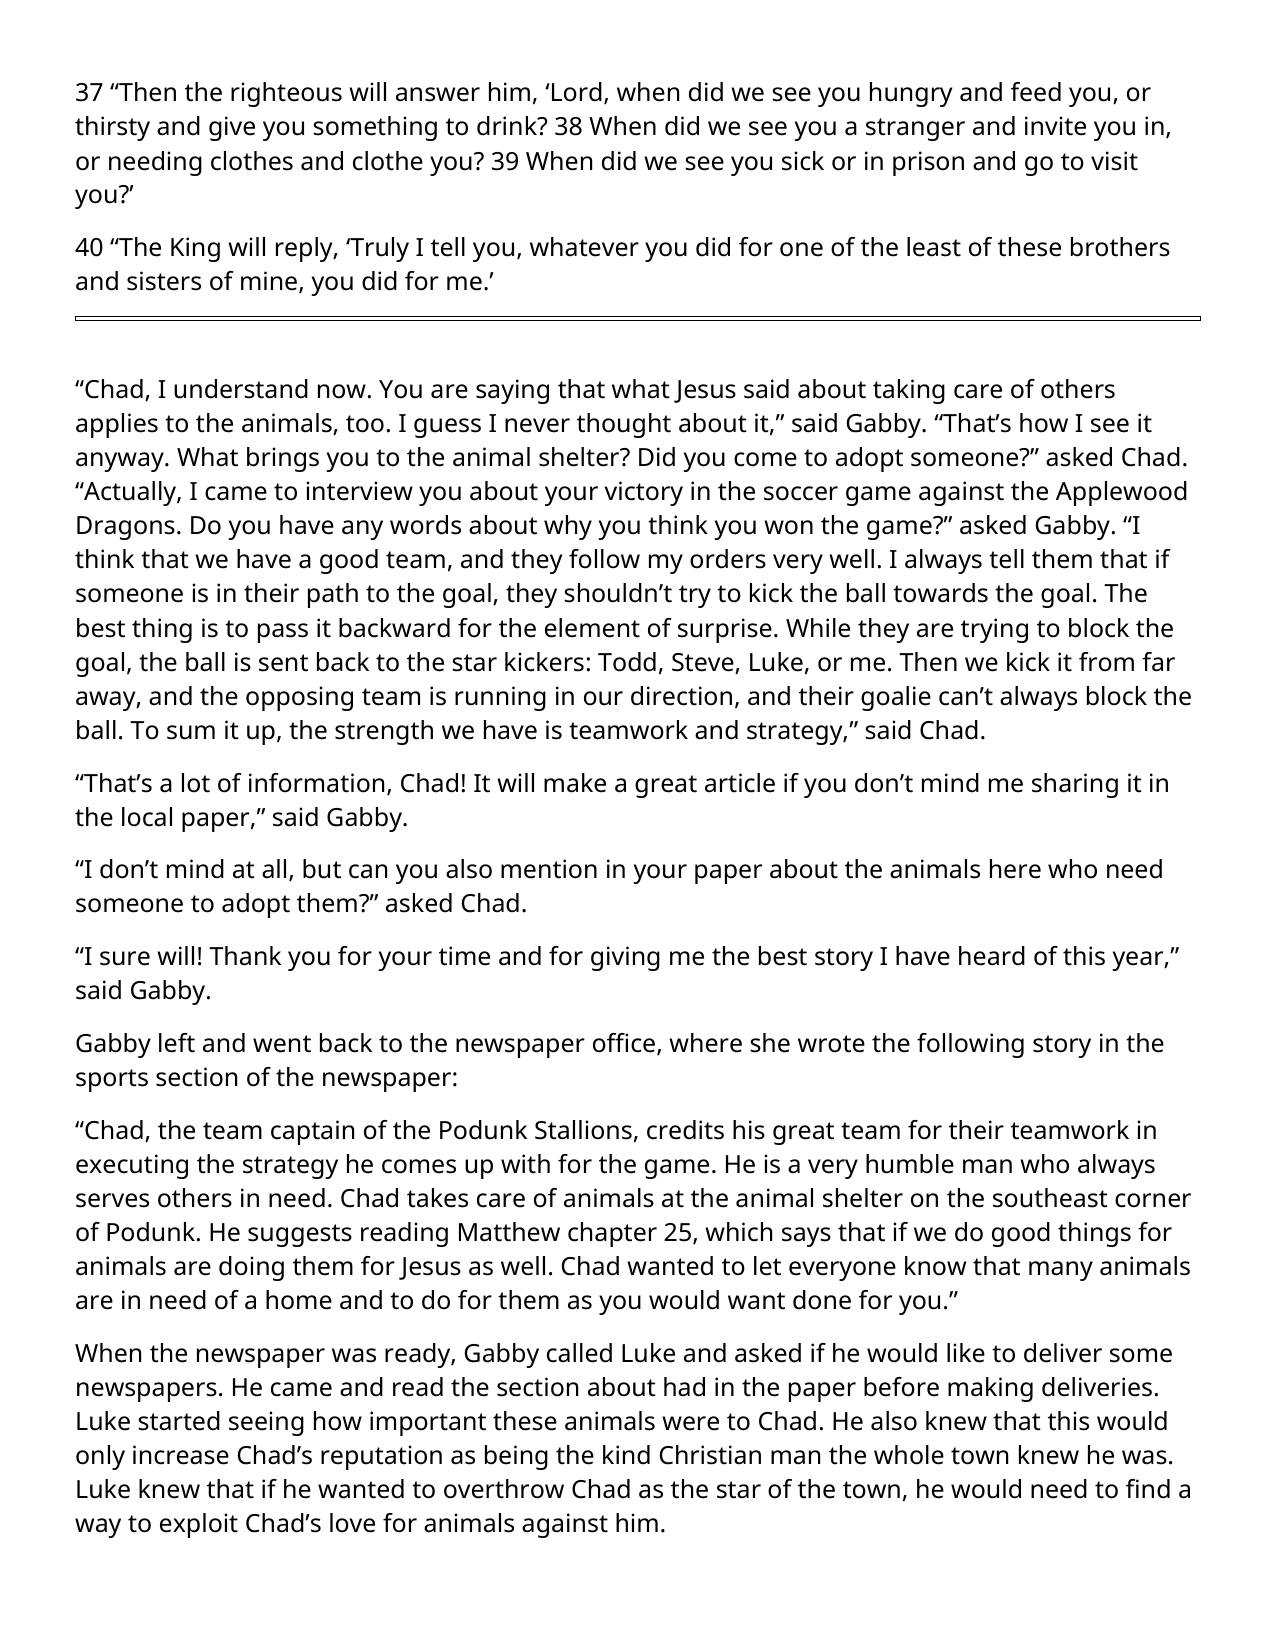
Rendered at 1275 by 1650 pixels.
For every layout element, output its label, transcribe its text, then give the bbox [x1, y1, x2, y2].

text Gabby left and went back to the newspaper office, where she wrote the following story in the sports section of the newspaper: [75, 1026, 1200, 1094]
text “That’s a lot of information, Chad! It will make a great article if you don’t mind me sharing it in the local paper,” said Gabby. [75, 765, 1200, 833]
text 40 “The King will reply, ‘Truly I tell you, whatever you did for one of the least of these brothers and sisters of mine, you did for me.’ [75, 230, 1200, 298]
text “Chad, I understand now. You are saying that what Jesus said about taking care of others applies to the animals, too. I guess I never thought about it,” said Gabby. “That’s how I see it anyway. What brings you to the animal shelter? Did you come to adopt someone?” asked Chad. “Actually, I came to interview you about your victory in the soccer game against the Applewood Dragons. Do you have any words about why you think you won the game?” asked Gabby. “I think that we have a good team, and they follow my orders very well. I always tell them that if someone is in their path to the goal, they shouldn’t try to kick the ball towards the goal. The best thing is to pass it backward for the element of surprise. While they are trying to block the goal, the ball is sent back to the star kickers: Todd, Steve, Luke, or me. Then we kick it from far away, and the opposing team is running in our direction, and their goalie can’t always block the ball. To sum it up, the strength we have is teamwork and strategy,” said Chad. [75, 372, 1200, 746]
text 37 “Then the righteous will answer him, ‘Lord, when did we see you hungry and feed you, or thirsty and give you something to drink? 38 When did we see you a stranger and invite you in, or needing clothes and clothe you? 39 When did we see you sick or in prison and go to visit you?’ [75, 75, 1200, 211]
text When the newspaper was ready, Gabby called Luke and asked if he would like to deliver some newspapers. He came and read the section about had in the paper before making deliveries. Luke started seeing how important these animals were to Chad. He also knew that this would only increase Chad’s reputation as being the kind Christian man the whole town knew he was. Luke knew that if he wanted to overthrow Chad as the star of the town, he would need to find a way to exploit Chad’s love for animals against him. [75, 1336, 1200, 1540]
text “I sure will! Thank you for your time and for giving me the best story I have heard of this year,” said Gabby. [75, 939, 1200, 1007]
text “Chad, the team captain of the Podunk Stallions, credits his great team for their teamwork in executing the strategy he comes up with for the game. He is a very humble man who always serves others in need. Chad takes care of animals at the animal shelter on the southeast corner of Podunk. He suggests reading Matthew chapter 25, which says that if we do good things for animals are doing them for Jesus as well. Chad wanted to let everyone know that many animals are in need of a home and to do for them as you would want done for you.” [75, 1113, 1200, 1317]
text “I don’t mind at all, but can you also mention in your paper about the animals here who need someone to adopt them?” asked Chad. [75, 852, 1200, 920]
